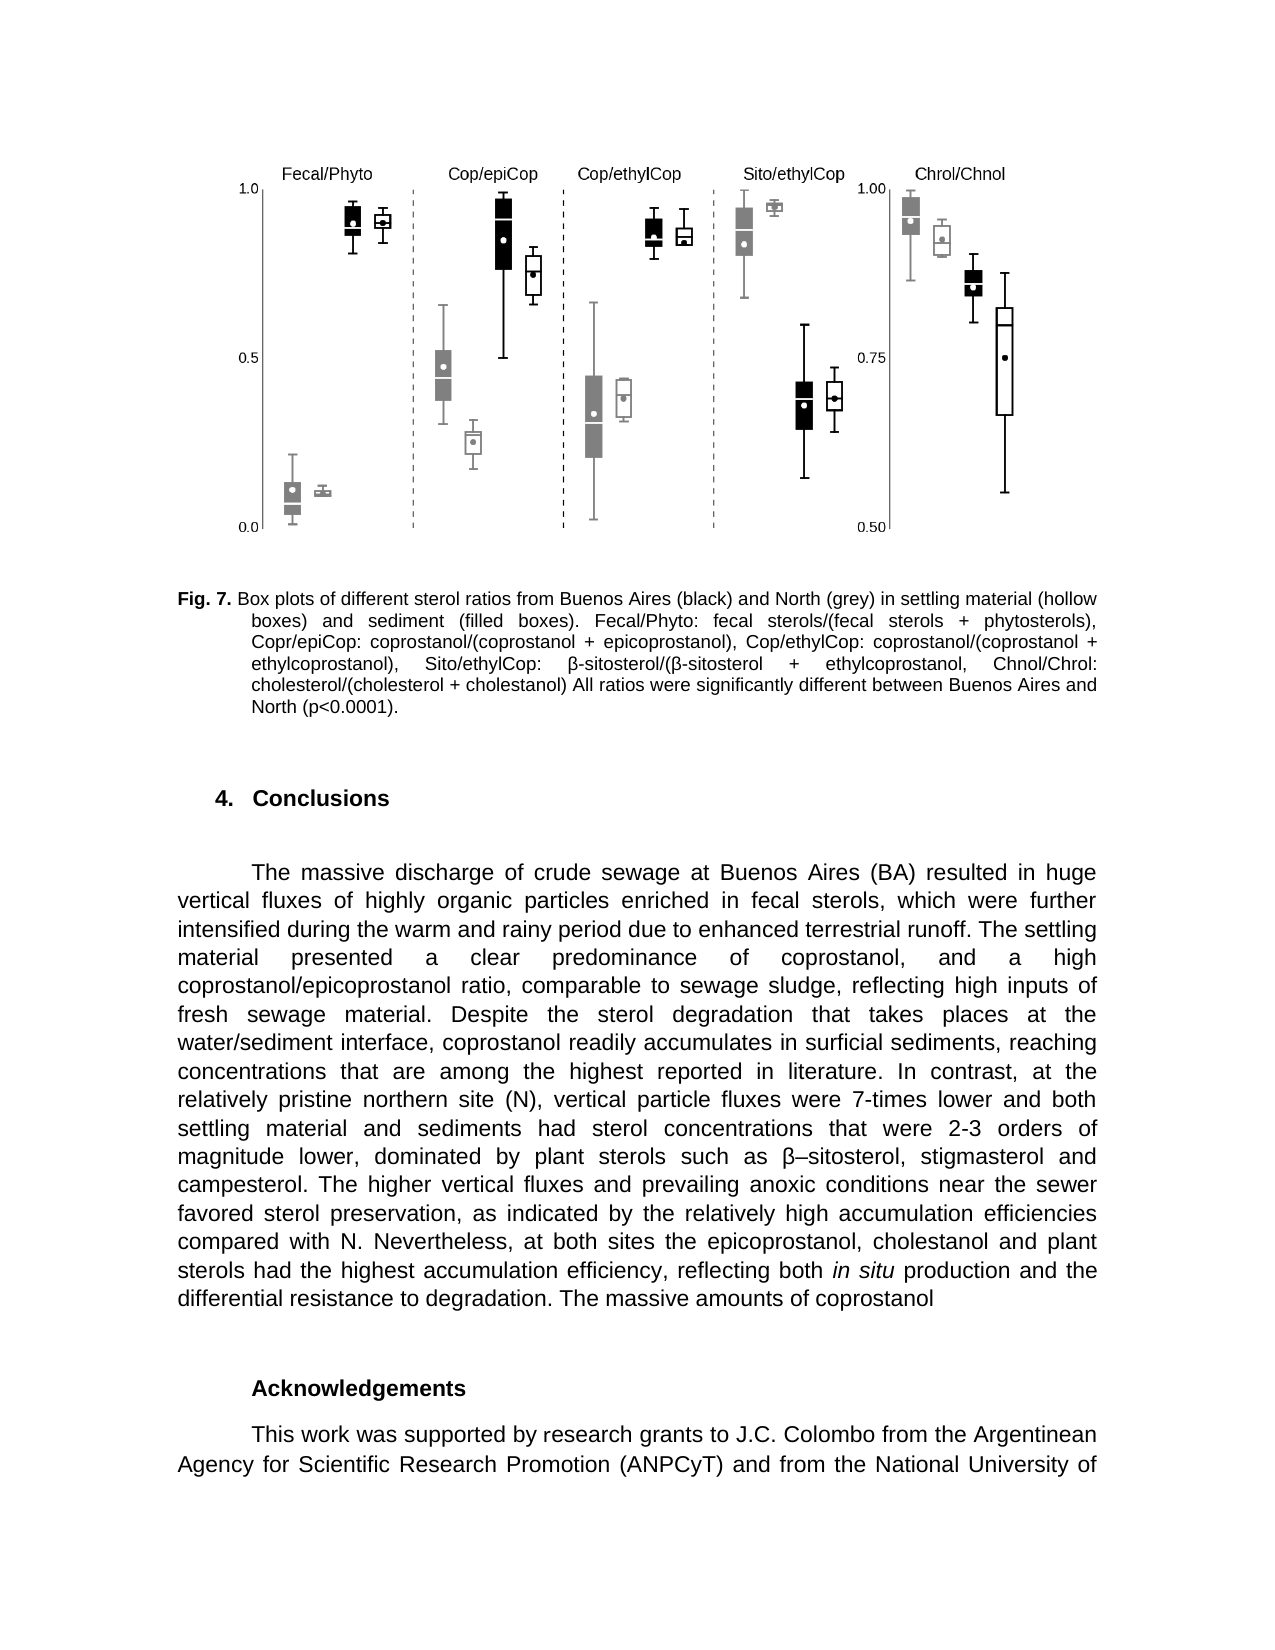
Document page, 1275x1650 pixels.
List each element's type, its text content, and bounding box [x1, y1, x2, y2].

text Acknowledgements [177, 1375, 1098, 1402]
list Conclusions [215, 785, 1098, 811]
text The massive discharge of crude sewage at Buenos Aires (BA) resulted in huge vertical fluxes of highly organic particles enriched in fecal sterols, which were further intensified during the warm and rainy period due to enhanced terrestrial runoff. The settling material presented a clear predominance of coprostanol, and a high coprostanol/epicoprostanol ratio, comparable to sewage sludge, reflecting high inputs of fresh sewage material. Despite the sterol degradation that takes places at the water/sediment interface, coprostanol readily accumulates in surficial sediments, reaching concentrations that are among the highest reported in literature. In contrast, at the relatively pristine northern site (N), vertical particle fluxes were 7-times lower and both settling material and sediments had sterol concentrations that were 2-3 orders of magnitude lower, dominated by plant sterols such as β–sitosterol, stigmasterol and campesterol. The higher vertical fluxes and prevailing anoxic conditions near the sewer favored sterol preservation, as indicated by the relatively high accumulation efficiencies compared with N. Nevertheless, at both sites the epicoprostanol, cholestanol and plant sterols had the highest accumulation efficiency, reflecting both in situ production and the differential resistance to degradation. The massive amounts of coprostanol [177, 859, 1098, 1312]
picture [220, 147, 1055, 570]
